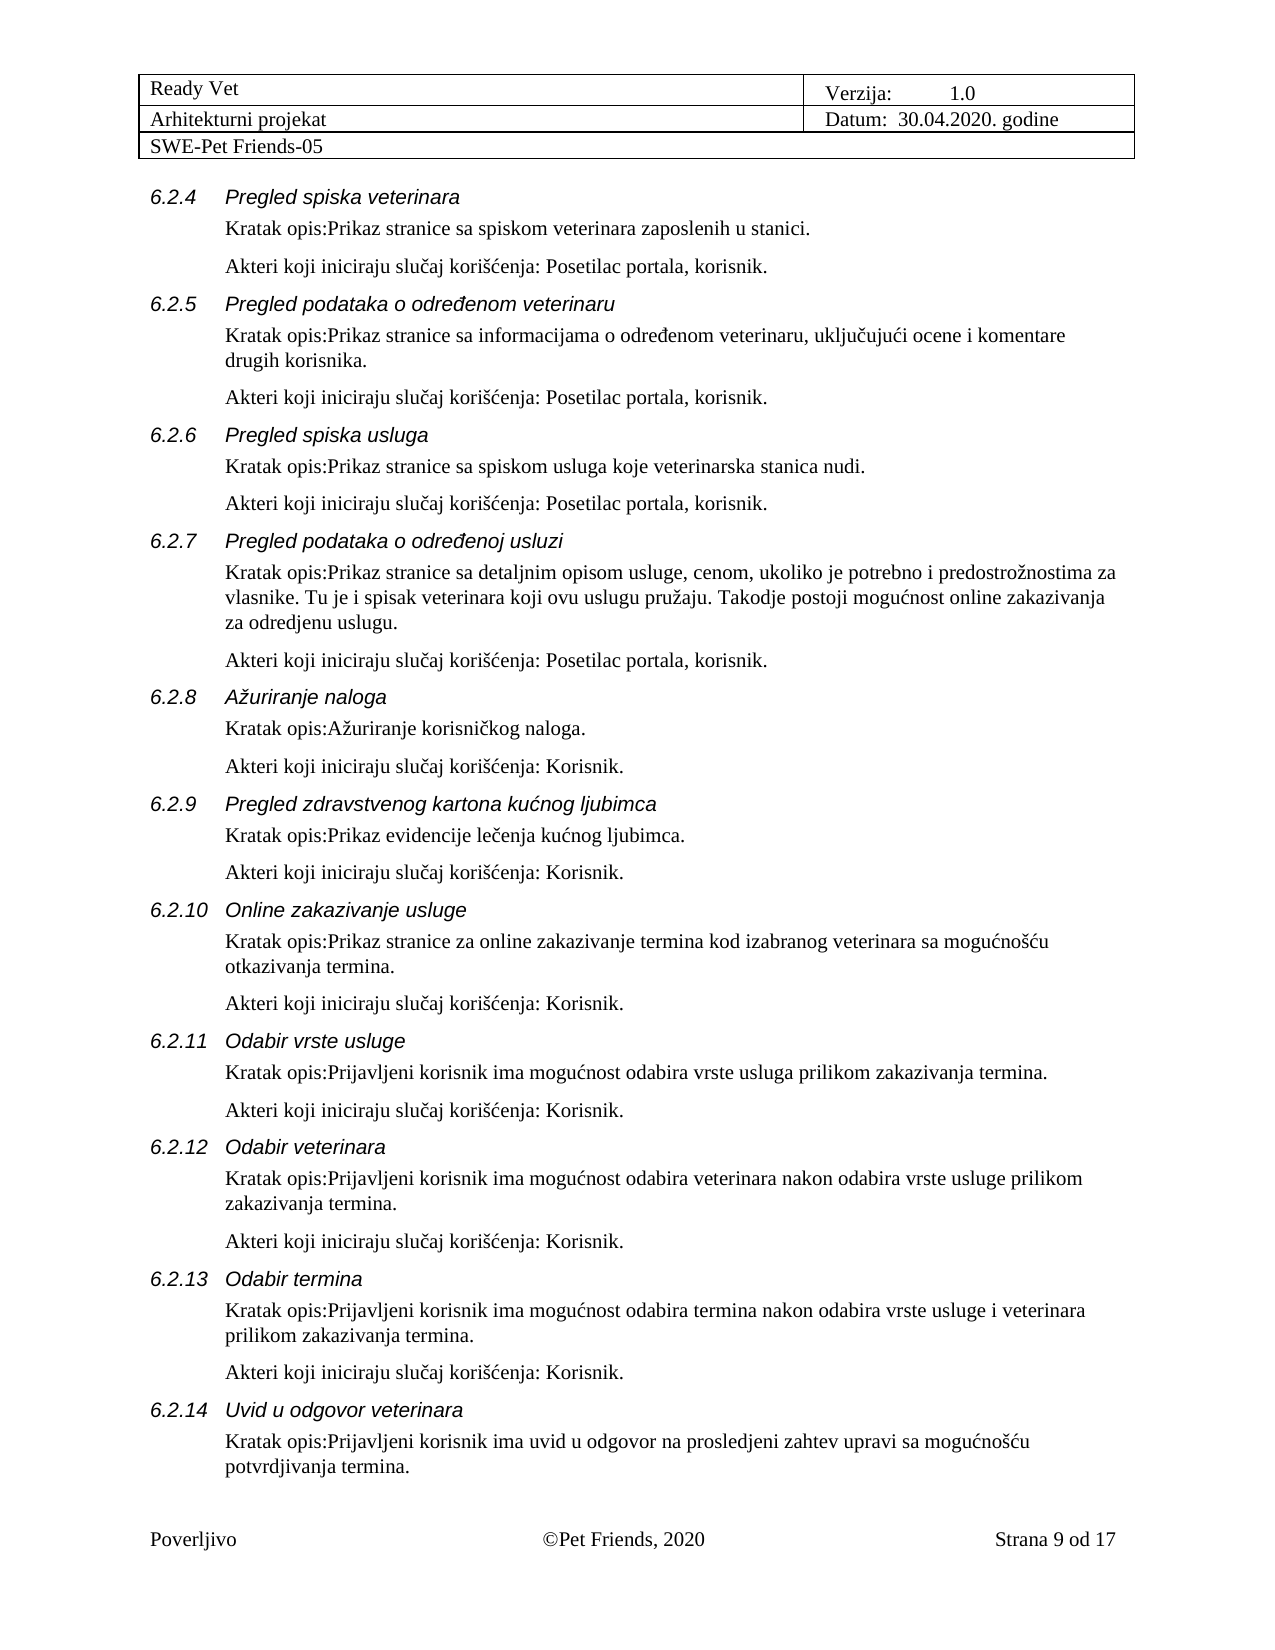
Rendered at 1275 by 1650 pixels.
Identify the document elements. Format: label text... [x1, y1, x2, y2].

text Kratak opis:Prijavljeni korisnik ima mogućnost odabira veterinara nakon odabira vrste usluge prilikom zakazivanja termina. [225, 1165, 1125, 1215]
text Kratak opis:Prikaz stranice sa spiskom usluga koje veterinarska stanica nudi. [225, 453, 1125, 478]
text Kratak opis:Prikaz stranice sa informacijama o određenom veterinaru, uključujući ocene i komentare drugih korisnika. [225, 322, 1125, 372]
subtitle Odabir veterinara [150, 1134, 1125, 1159]
text Akteri koji iniciraju slučaj korišćenja: Posetilac portala, korisnik. [225, 384, 1125, 409]
subtitle Pregled spiska veterinara [150, 184, 1125, 209]
subtitle Uvid u odgovor veterinara [150, 1397, 1125, 1422]
subtitle Ažuriranje naloga [150, 684, 1125, 709]
subtitle Odabir termina [150, 1265, 1125, 1290]
subtitle Pregled spiska usluga [150, 422, 1125, 447]
text Akteri koji iniciraju slučaj korišćenja: Korisnik. [225, 1228, 1125, 1253]
subtitle Online zakazivanje usluge [150, 897, 1125, 922]
text Akteri koji iniciraju slučaj korišćenja: Posetilac portala, korisnik. [225, 647, 1125, 672]
subtitle Pregled zdravstvenog kartona kućnog ljubimca [150, 790, 1125, 815]
text Kratak opis:Prikaz stranice sa spiskom veterinara zaposlenih u stanici. [225, 215, 1125, 240]
subtitle Pregled podataka o određenoj usluzi [150, 528, 1125, 553]
text Akteri koji iniciraju slučaj korišćenja: Posetilac portala, korisnik. [225, 490, 1125, 515]
text Kratak opis:Ažuriranje korisničkog naloga. [225, 715, 1125, 740]
text Kratak opis:Prijavljeni korisnik ima mogućnost odabira termina nakon odabira vrste usluge i veterinara prilikom zakazivanja termina. [225, 1297, 1125, 1347]
subtitle Pregled podataka o određenom veterinaru [150, 290, 1125, 315]
text Akteri koji iniciraju slučaj korišćenja: Korisnik. [225, 859, 1125, 884]
text Kratak opis:Prikaz evidencije lečenja kućnog ljubimca. [225, 822, 1125, 847]
text Akteri koji iniciraju slučaj korišćenja: Korisnik. [225, 990, 1125, 1015]
text Kratak opis:Prijavljeni korisnik ima mogućnost odabira vrste usluga prilikom zakazivanja termina. [225, 1059, 1125, 1084]
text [225, 253, 1125, 278]
subtitle Odabir vrste usluge [150, 1028, 1125, 1053]
text Kratak opis:Prikaz stranice sa detaljnim opisom usluge, cenom, ukoliko je potrebno i predostrožnostima za vlasnike. Tu je i spisak veterinara koji ovu uslugu pružaju. Takodje postoji mogućnost online zakazivanja za odredjenu uslugu. [225, 559, 1125, 634]
text Kratak opis:Prikaz stranice za online zakazivanje termina kod izabranog veterinara sa mogućnošću otkazivanja termina. [225, 928, 1125, 978]
text Akteri koji iniciraju slučaj korišćenja: Korisnik. [225, 1359, 1125, 1384]
text Kratak opis:Prijavljeni korisnik ima uvid u odgovor na prosledjeni zahtev upravi sa mogućnošću potvrdjivanja termina. [225, 1428, 1125, 1478]
text Akteri koji iniciraju slučaj korišćenja: Korisnik. [225, 1097, 1125, 1122]
text Akteri koji iniciraju slučaj korišćenja: Korisnik. [225, 753, 1125, 778]
